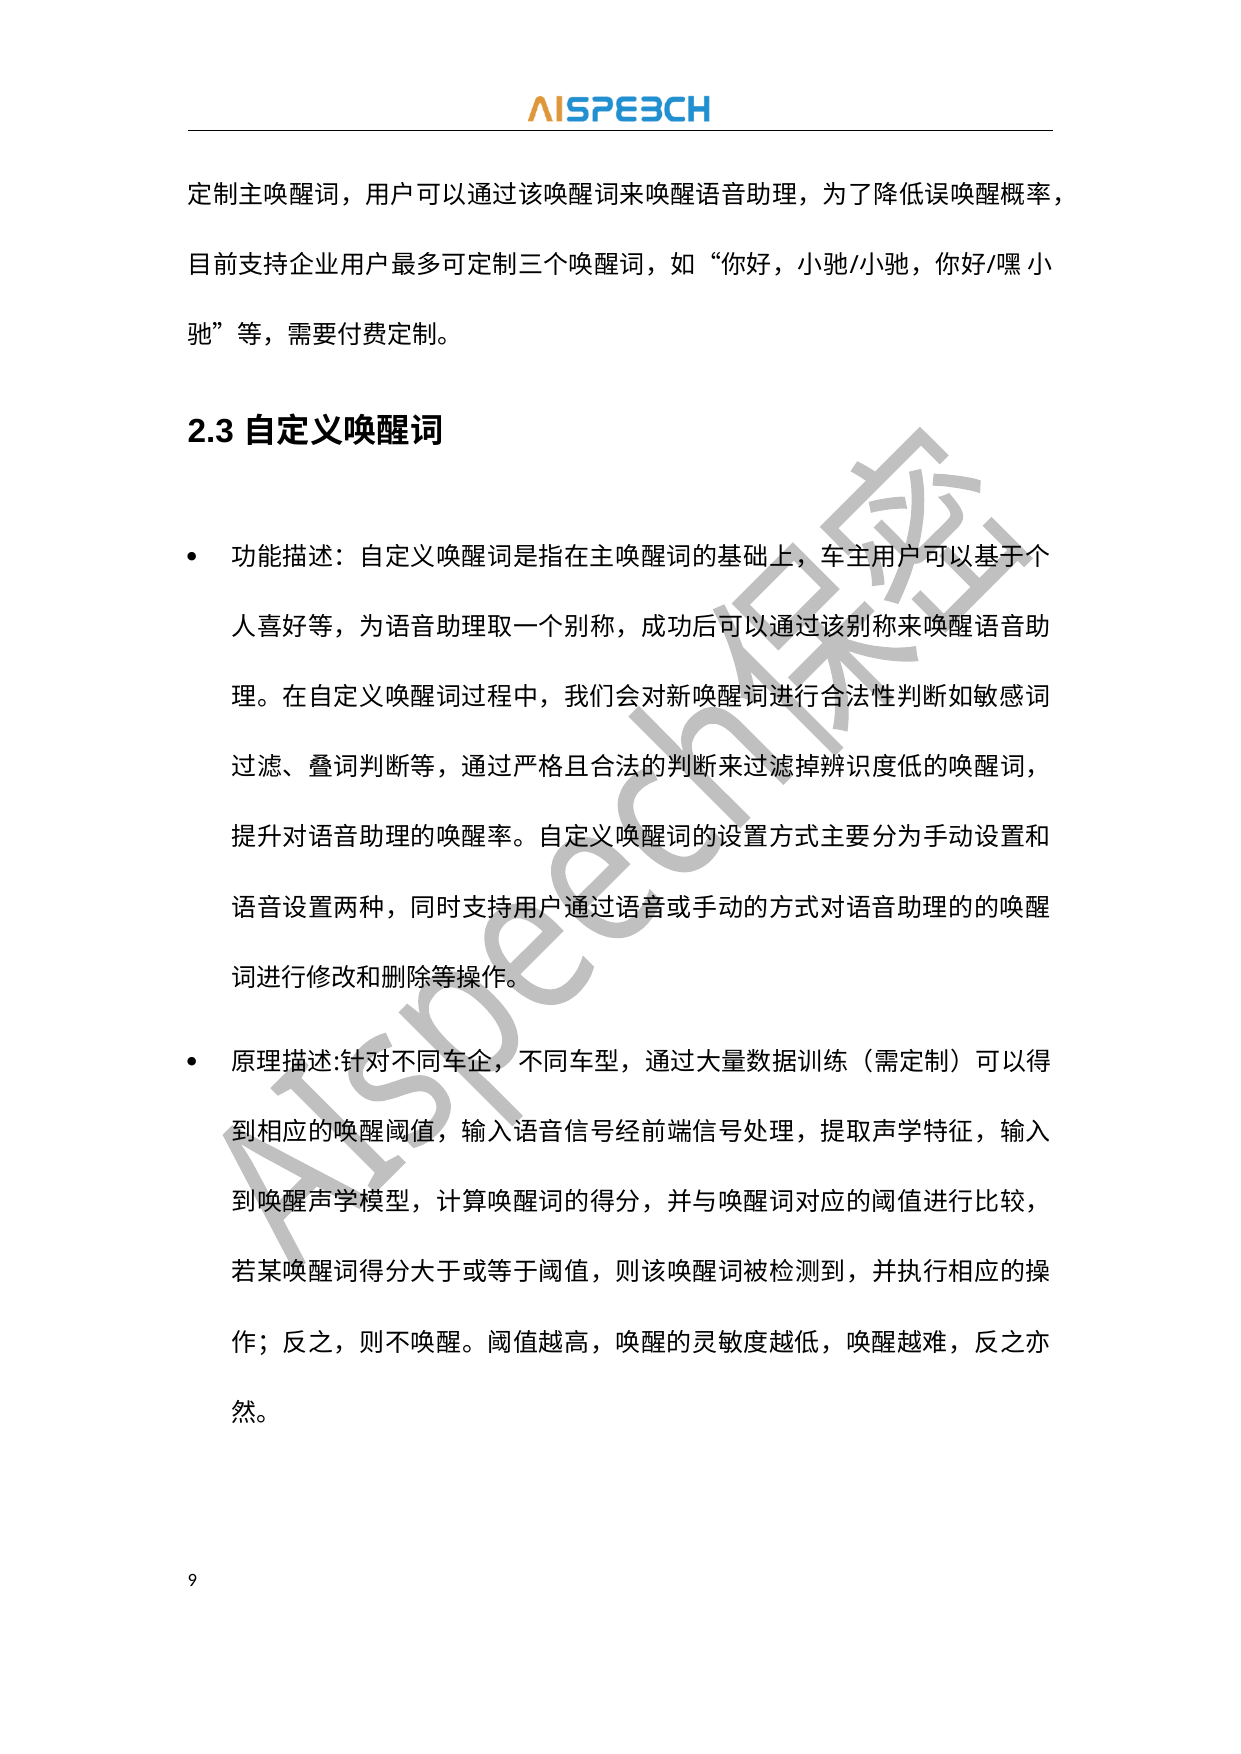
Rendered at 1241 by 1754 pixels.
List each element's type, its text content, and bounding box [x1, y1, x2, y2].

list 原理描述:针对不同车企，不同车型，通过大量数据训练（需定制）可以得到相应的唤醒阈值，输入语音信号经前端信号处理，提取声学特征，输入到唤醒声学模型，计算唤醒词的得分，并与唤醒词对应的阈值进行比较，若某唤醒词得分大于或等于阈值，则该唤醒词被检测到，并执行相应的操作；反之，则不唤醒。阈值越高，唤醒的灵敏度越低，唤醒越难，反之亦然。 [187, 1027, 1053, 1443]
picture [527, 88, 713, 128]
subtitle 2.3 自定义唤醒词 [187, 395, 1053, 460]
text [187, 160, 1053, 365]
list 功能描述：自定义唤醒词是指在主唤醒词的基础上，车主用户可以基于个人喜好等，为语音助理取一个别称，成功后可以通过该别称来唤醒语音助理。在自定义唤醒词过程中，我们会对新唤醒词进行合法性判断如敏感词过滤、叠词判断等，通过严格且合法的判断来过滤掉辨识度低的唤醒词，提升对语音助理的唤醒率。自定义唤醒词的设置方式主要分为手动设置和语音设置两种，同时支持用户通过语音或手动的方式对语音助理的的唤醒词进行修改和删除等操作。 [187, 522, 1053, 1008]
